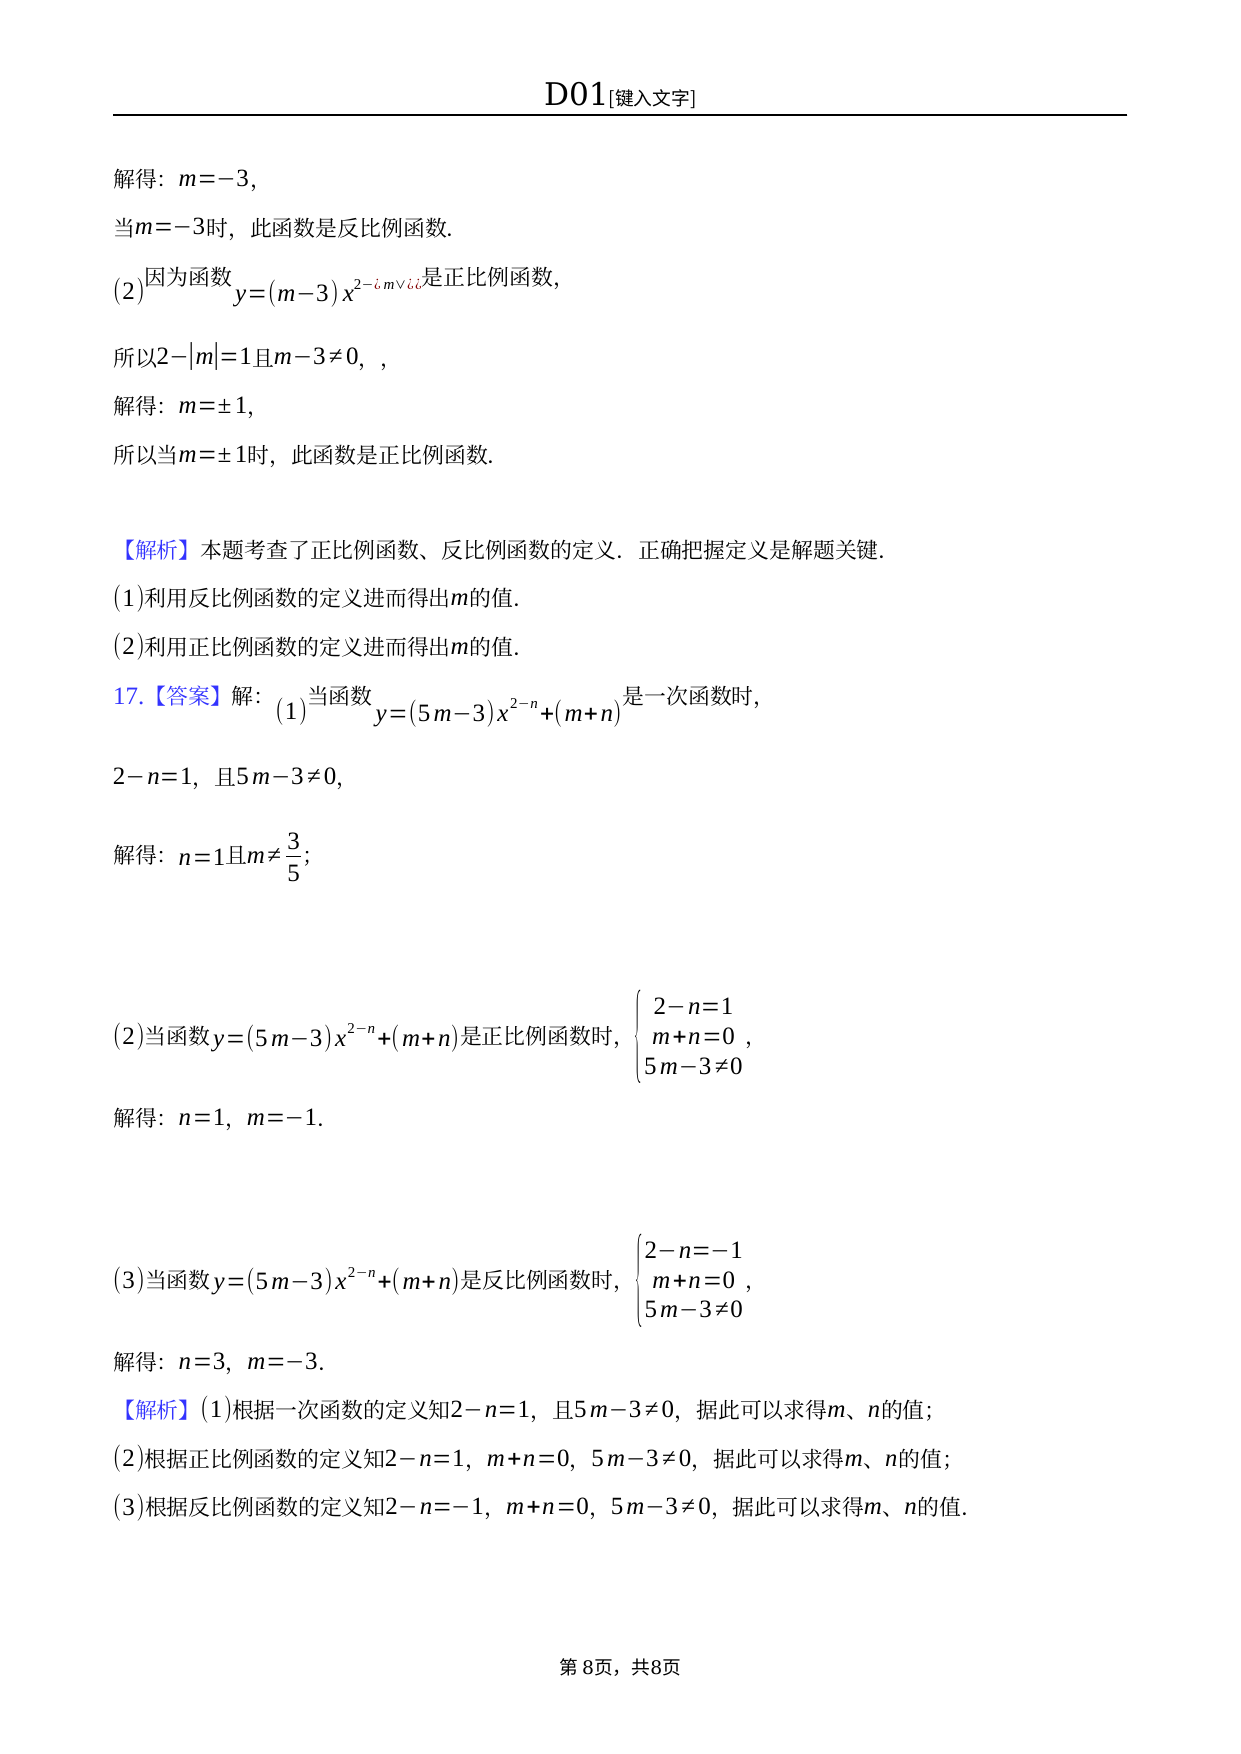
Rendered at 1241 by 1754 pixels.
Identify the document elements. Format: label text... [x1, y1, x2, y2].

text 【解析】本题考查了正比例函数、反比例函数的定义．正确把握定义是解题关键． 利用反比例函数的定义进而得出的值． 利用正比例函数的定义进而得出的值． [113, 533, 1127, 663]
text 17.【答案】解：当函数是一次函数时， ，且， 解得：且； 当函数是正比例函数时，， 解得：，． 当函数是反比例函数时，， 解得：，． [113, 678, 1127, 1377]
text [113, 162, 1127, 243]
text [113, 1393, 1127, 1523]
text 因为函数是正比例函数， 所以且，， 解得：， 所以当时，此函数是正比例函数． [113, 259, 1127, 470]
